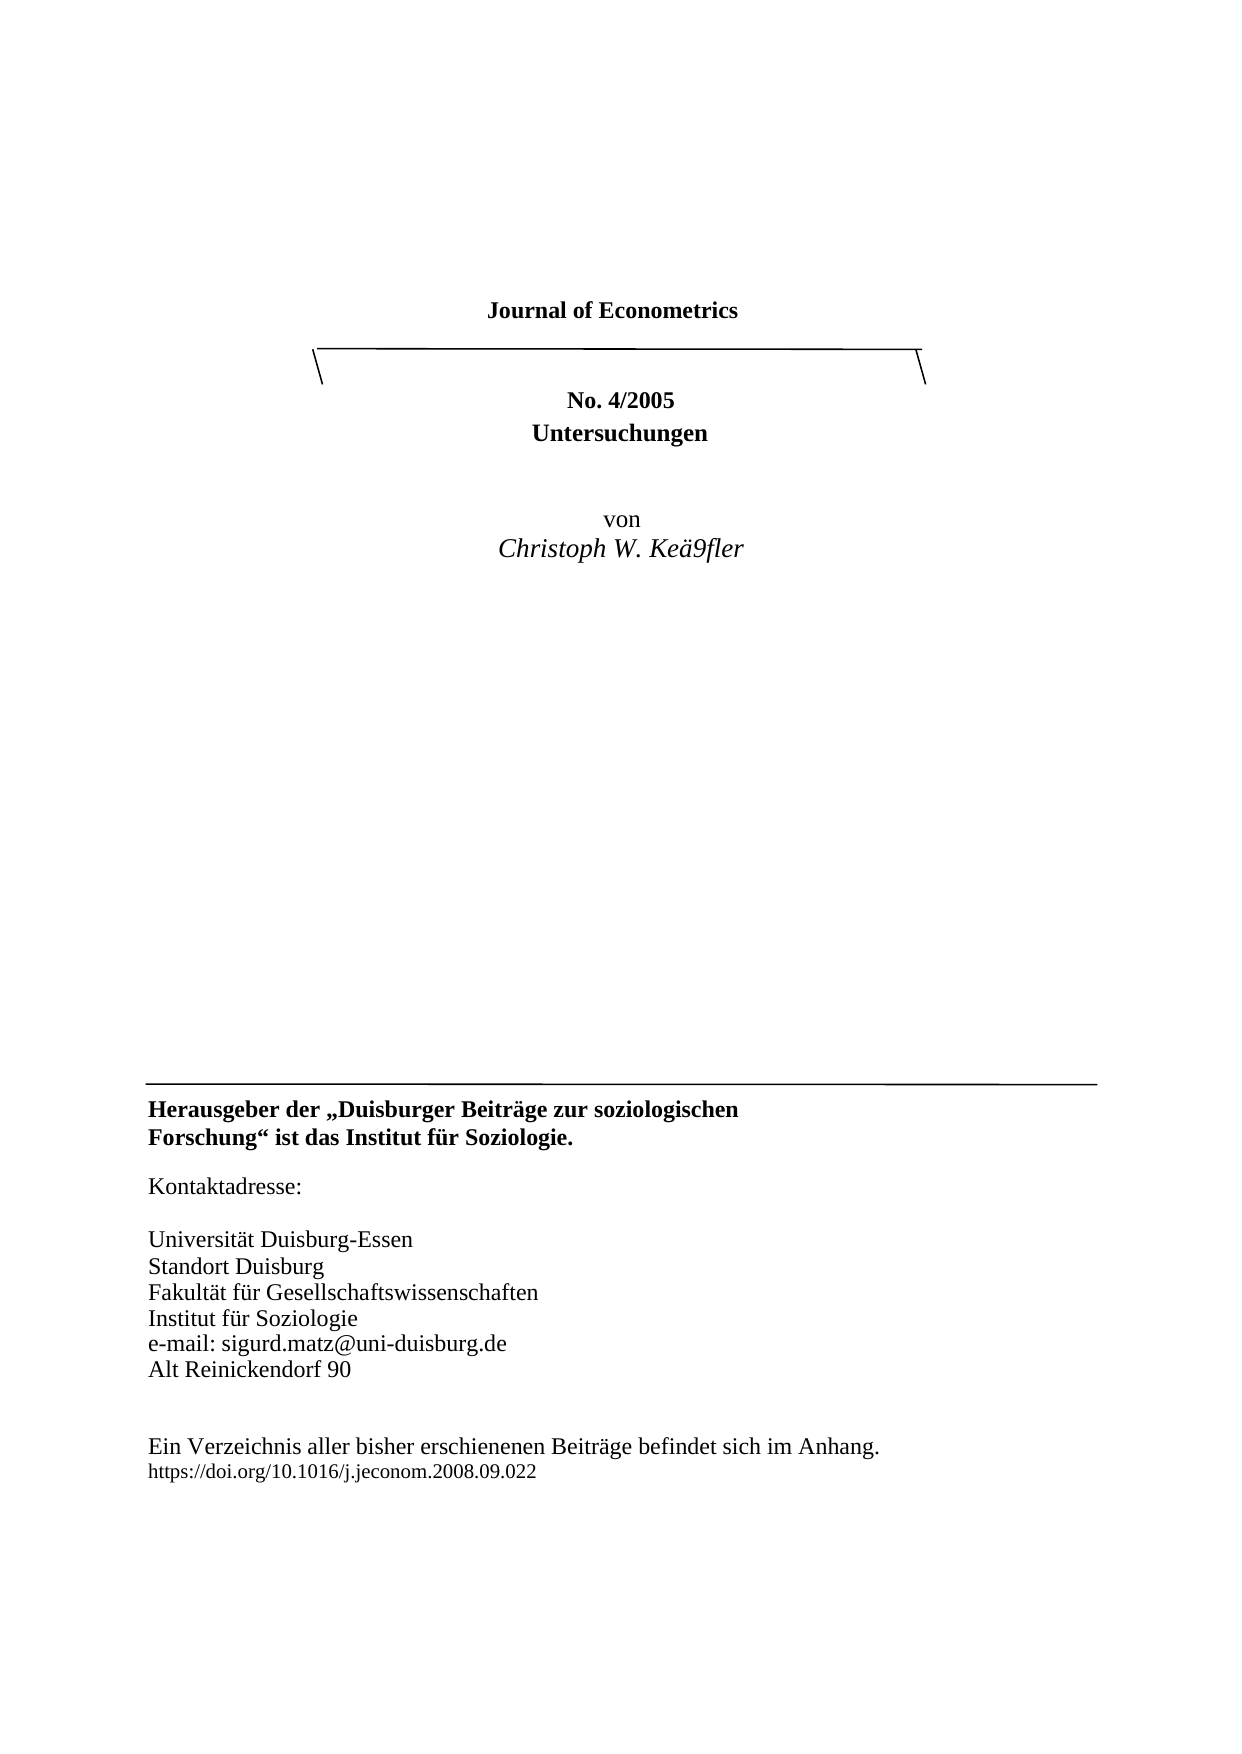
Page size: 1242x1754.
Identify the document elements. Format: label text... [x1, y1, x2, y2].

text Kontaktadresse: [148, 1172, 1092, 1199]
text Ein Verzeichnis aller bisher erschienenen Beiträge befindet sich im Anhang. [148, 1432, 1092, 1459]
text https://doi.org/10.1016/j.jeconom.2008.09.022 [148, 1459, 1092, 1483]
text Fakultät für Gesellschaftswissenschaften [148, 1280, 1092, 1306]
text Christoph W. Keä9fler [148, 533, 1094, 564]
text Standort Duisburg [148, 1253, 1092, 1280]
text Institut für Soziologie [148, 1306, 1092, 1332]
text Untersuchungen [148, 418, 1092, 446]
text Universität Duisburg-Essen [148, 1225, 1092, 1253]
text von [148, 504, 1096, 533]
text Journal of Econometrics [148, 297, 1077, 324]
text Herausgeber der „Duisburger Beiträge zur soziologischen Forschung“ ist das Institut für Soziologie. [148, 1096, 837, 1150]
text Alt Reinickendorf 90 [148, 1357, 443, 1383]
text No. 4/2005 [148, 386, 1094, 414]
text e-mail: sigurd.matz@uni-duisburg.de [148, 1332, 1092, 1357]
